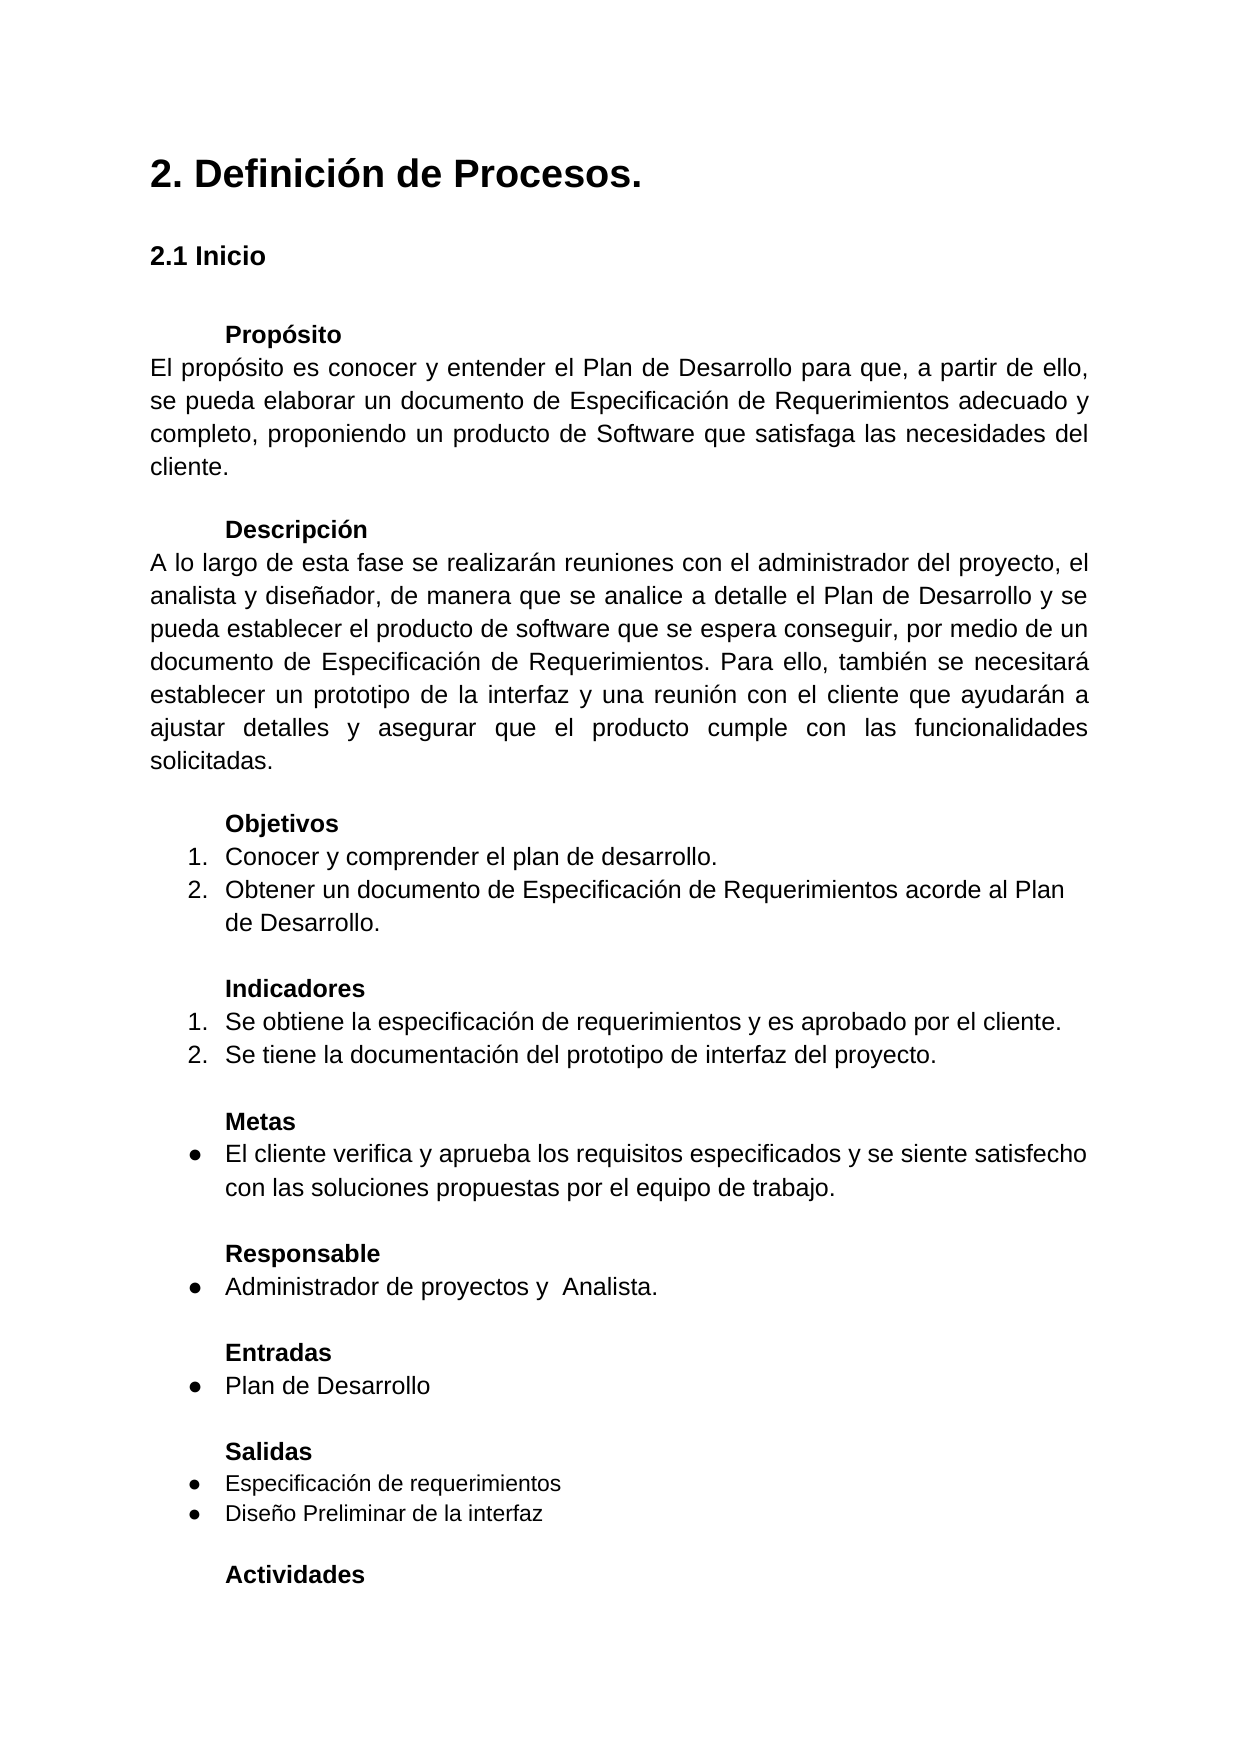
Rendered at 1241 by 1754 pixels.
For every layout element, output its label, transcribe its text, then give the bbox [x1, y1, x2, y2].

list Se tiene la documentación del prototipo de interfaz del proyecto. [187, 1040, 1090, 1069]
list Plan de Desarrollo [187, 1371, 1090, 1399]
text El propósito es conocer y entender el Plan de Desarrollo para que, a partir de ello, se pueda elaborar un documento de Especificación de Requerimientos adecuado y completo, proponiendo un producto de Software que satisfaga las necesidades del cliente. [150, 353, 1090, 480]
text A lo largo de esta fase se realizarán reuniones con el administrador del proyecto, el analista y diseñador, de manera que se analice a detalle el Plan de Desarrollo y se pueda establecer el producto de software que se espera conseguir, por medio de un documento de Especificación de Requerimientos. Para ello, también se necesitará establecer un prototipo de la interfaz y una reunión con el cliente que ayudarán a ajustar detalles y asegurar que el producto cumple con las funcionalidades solicitadas. [150, 548, 1090, 775]
list El cliente verifica y aprueba los requisitos especificados y se siente satisfecho con las soluciones propuestas por el equipo de trabajo. [187, 1139, 1090, 1201]
list Obtener un documento de Especificación de Requerimientos acorde al Plan de Desarrollo. [187, 875, 1090, 937]
list Diseño Preliminar de la interfaz [187, 1500, 1090, 1526]
list Se obtiene la especificación de requerimientos y es aprobado por el cliente. [187, 1007, 1090, 1036]
list Especificación de requerimientos [187, 1470, 1090, 1496]
subtitle 2.1 Inicio [150, 240, 1090, 271]
text Propósito [225, 319, 1090, 348]
text Descripción [225, 515, 1090, 544]
text Responsable [225, 1238, 1090, 1267]
list Administrador de proyectos y Analista. [187, 1272, 1090, 1300]
text Entradas [225, 1338, 1090, 1366]
subtitle 2. Definición de Procesos. [150, 150, 1090, 196]
list Conocer y comprender el plan de desarrollo. [187, 842, 1090, 871]
text Actividades [225, 1560, 1090, 1589]
text Salidas [225, 1437, 1090, 1465]
text Objetivos [225, 809, 1090, 838]
text Metas [225, 1106, 1090, 1135]
text Indicadores [225, 974, 1090, 1003]
